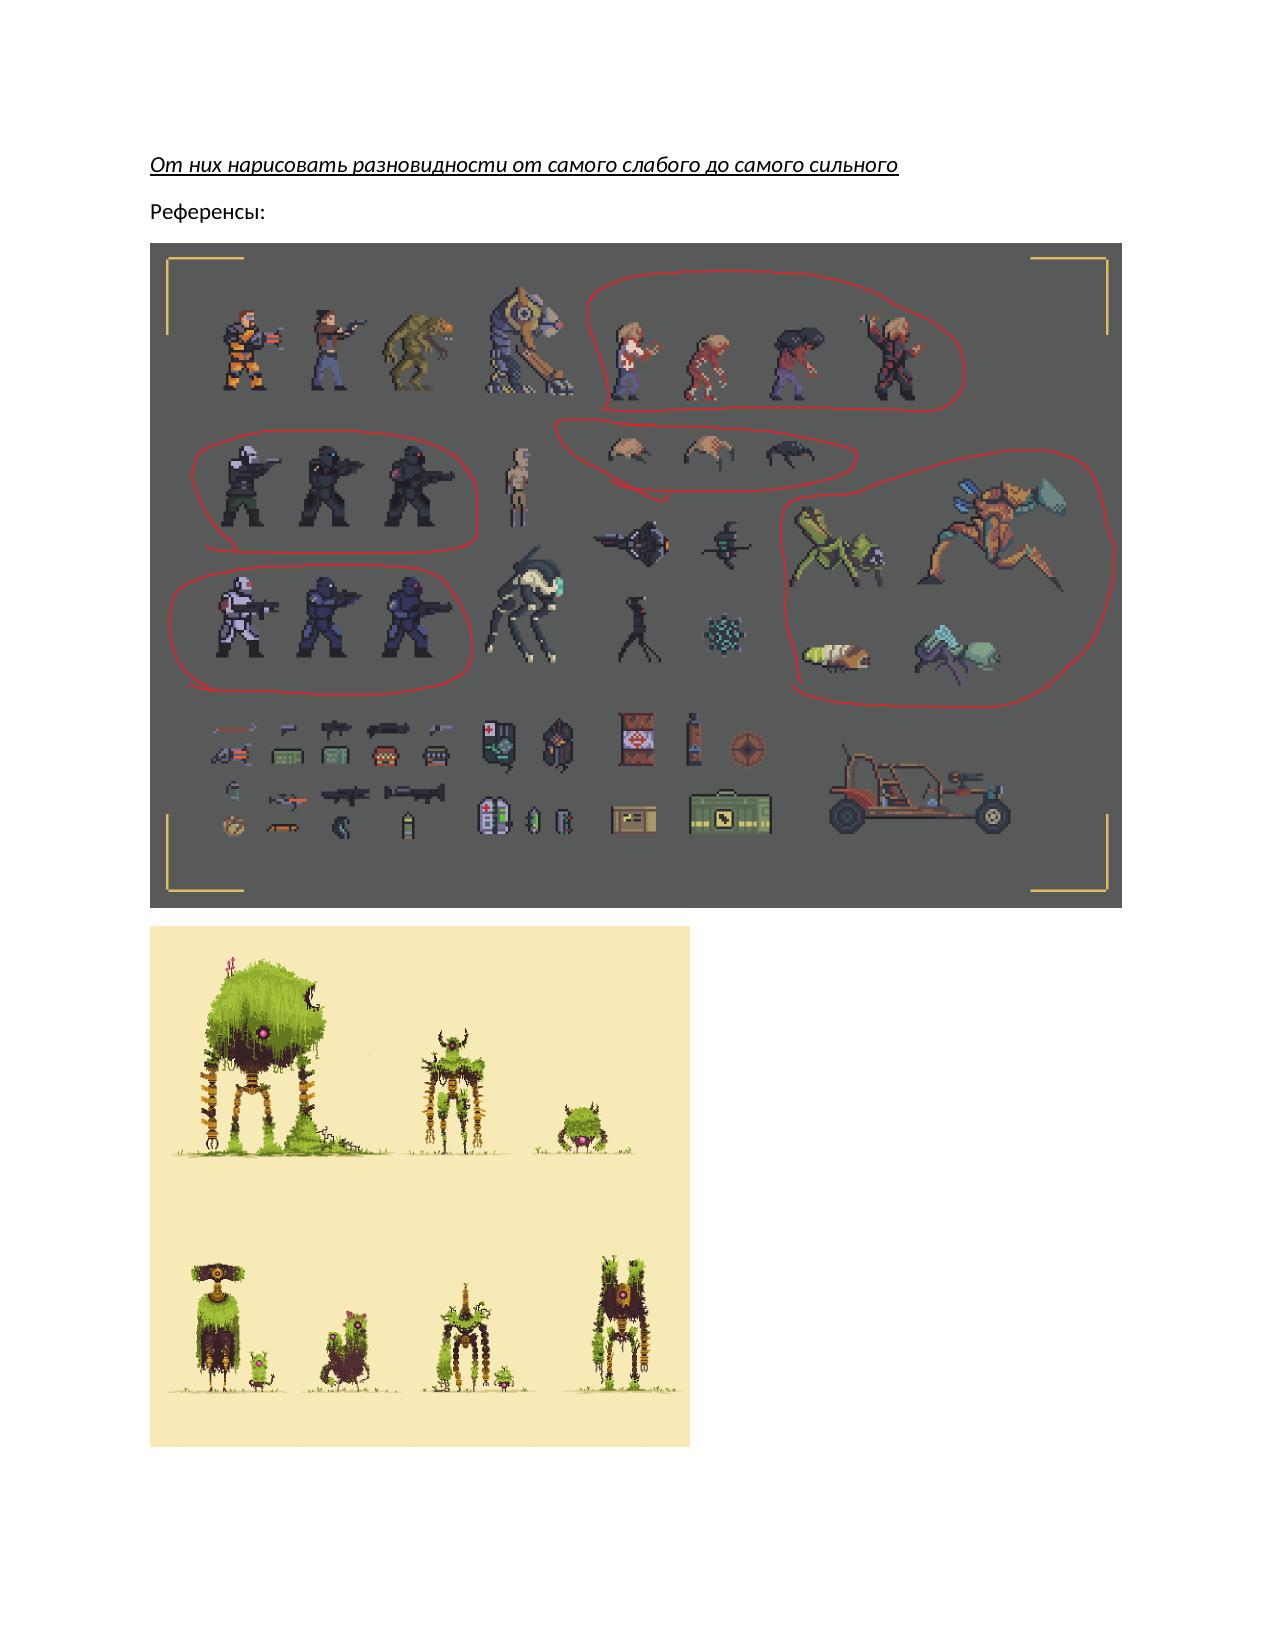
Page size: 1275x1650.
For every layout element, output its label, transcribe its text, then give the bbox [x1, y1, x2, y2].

text Референсы: [150, 197, 1125, 225]
picture [150, 926, 691, 1447]
picture [150, 243, 1122, 908]
text От них нарисовать разновидности от самого слабого до самого сильного [150, 150, 1125, 178]
